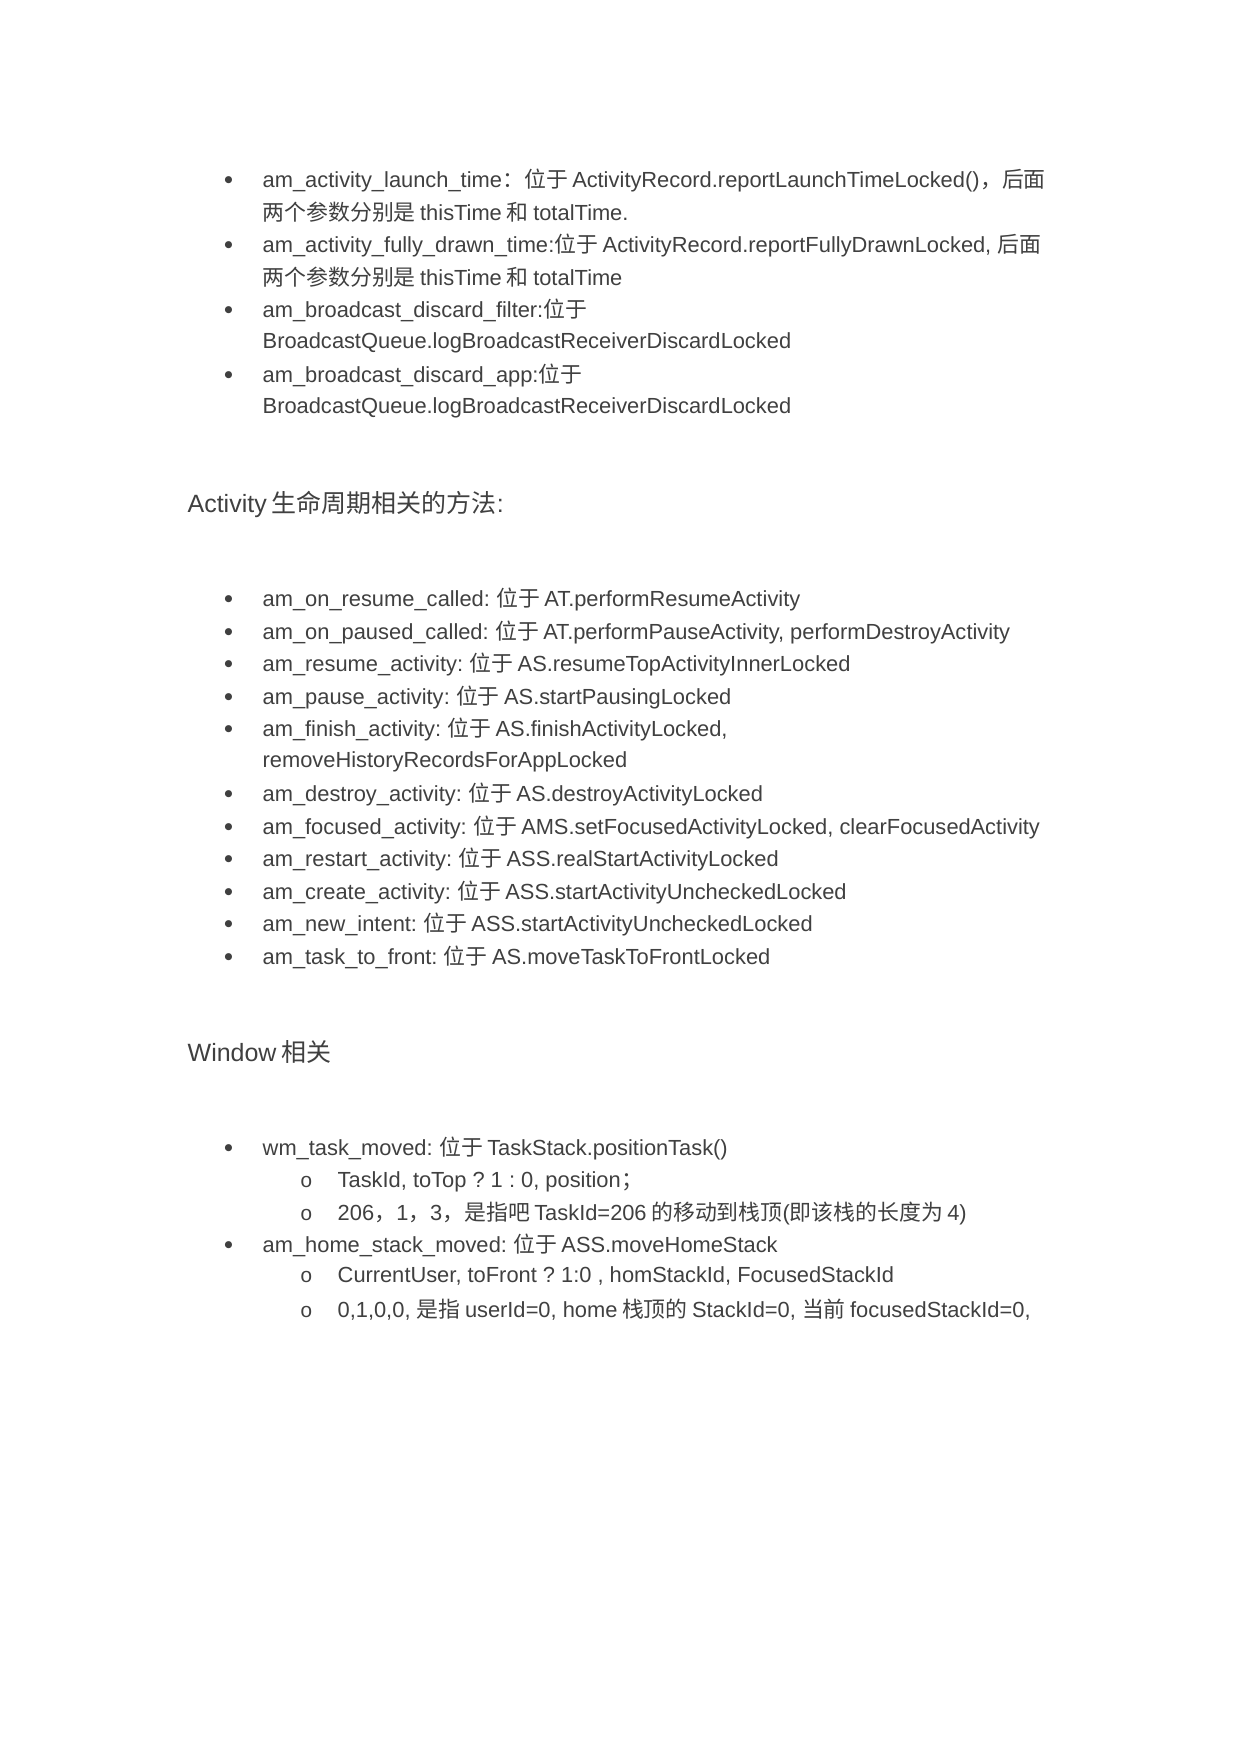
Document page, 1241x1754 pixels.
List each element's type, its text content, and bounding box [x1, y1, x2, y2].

list am_home_stack_moved: 位于ASS.moveHomeStack [225, 1227, 1053, 1259]
text Window相关 [187, 1018, 1053, 1083]
list am_create_activity: 位于ASS.startActivityUncheckedLocked [225, 873, 1053, 906]
list am_destroy_activity: 位于AS.destroyActivityLocked [225, 776, 1053, 808]
list TaskId, toTop ? 1 : 0, position； [300, 1162, 1053, 1194]
list am_on_resume_called: 位于AT.performResumeActivity [225, 581, 1053, 613]
list am_activity_launch_time：位于ActivityRecord.reportLaunchTimeLocked()，后面两个参数分别是thisTime和 totalTime. [225, 162, 1053, 227]
list am_on_paused_called: 位于AT.performPauseActivity, performDestroyActivity [225, 613, 1053, 646]
list am_activity_fully_drawn_time:位于ActivityRecord.reportFullyDrawnLocked, 后面两个参数分别是thisTime和 totalTime [225, 227, 1053, 292]
list am_broadcast_discard_filter:位于BroadcastQueue.logBroadcastReceiverDiscardLocked [225, 292, 1053, 357]
text Activity生命周期相关的方法: [187, 469, 1053, 534]
list am_broadcast_discard_app:位于BroadcastQueue.logBroadcastReceiverDiscardLocked [225, 357, 1053, 422]
list 206，1，3，是指吧TaskId=206的移动到栈顶(即该栈的长度为4) [300, 1194, 1053, 1227]
list am_finish_activity: 位于AS.finishActivityLocked, removeHistoryRecordsForAppLocked [225, 711, 1053, 776]
list am_focused_activity: 位于AMS.setFocusedActivityLocked, clearFocusedActivity [225, 808, 1053, 841]
list am_pause_activity: 位于AS.startPausingLocked [225, 678, 1053, 711]
list CurrentUser, toFront ? 1:0 , homStackId, FocusedStackId [300, 1259, 1053, 1292]
list am_restart_activity: 位于ASS.realStartActivityLocked [225, 841, 1053, 873]
list am_resume_activity: 位于AS.resumeTopActivityInnerLocked [225, 646, 1053, 678]
list 0,1,0,0, 是指userId=0, home栈顶的StackId=0, 当前focusedStackId=0, [300, 1292, 1053, 1324]
list am_task_to_front: 位于AS.moveTaskToFrontLocked [225, 938, 1053, 971]
list am_new_intent: 位于ASS.startActivityUncheckedLocked [225, 906, 1053, 938]
list wm_task_moved: 位于TaskStack.positionTask() [225, 1129, 1053, 1162]
